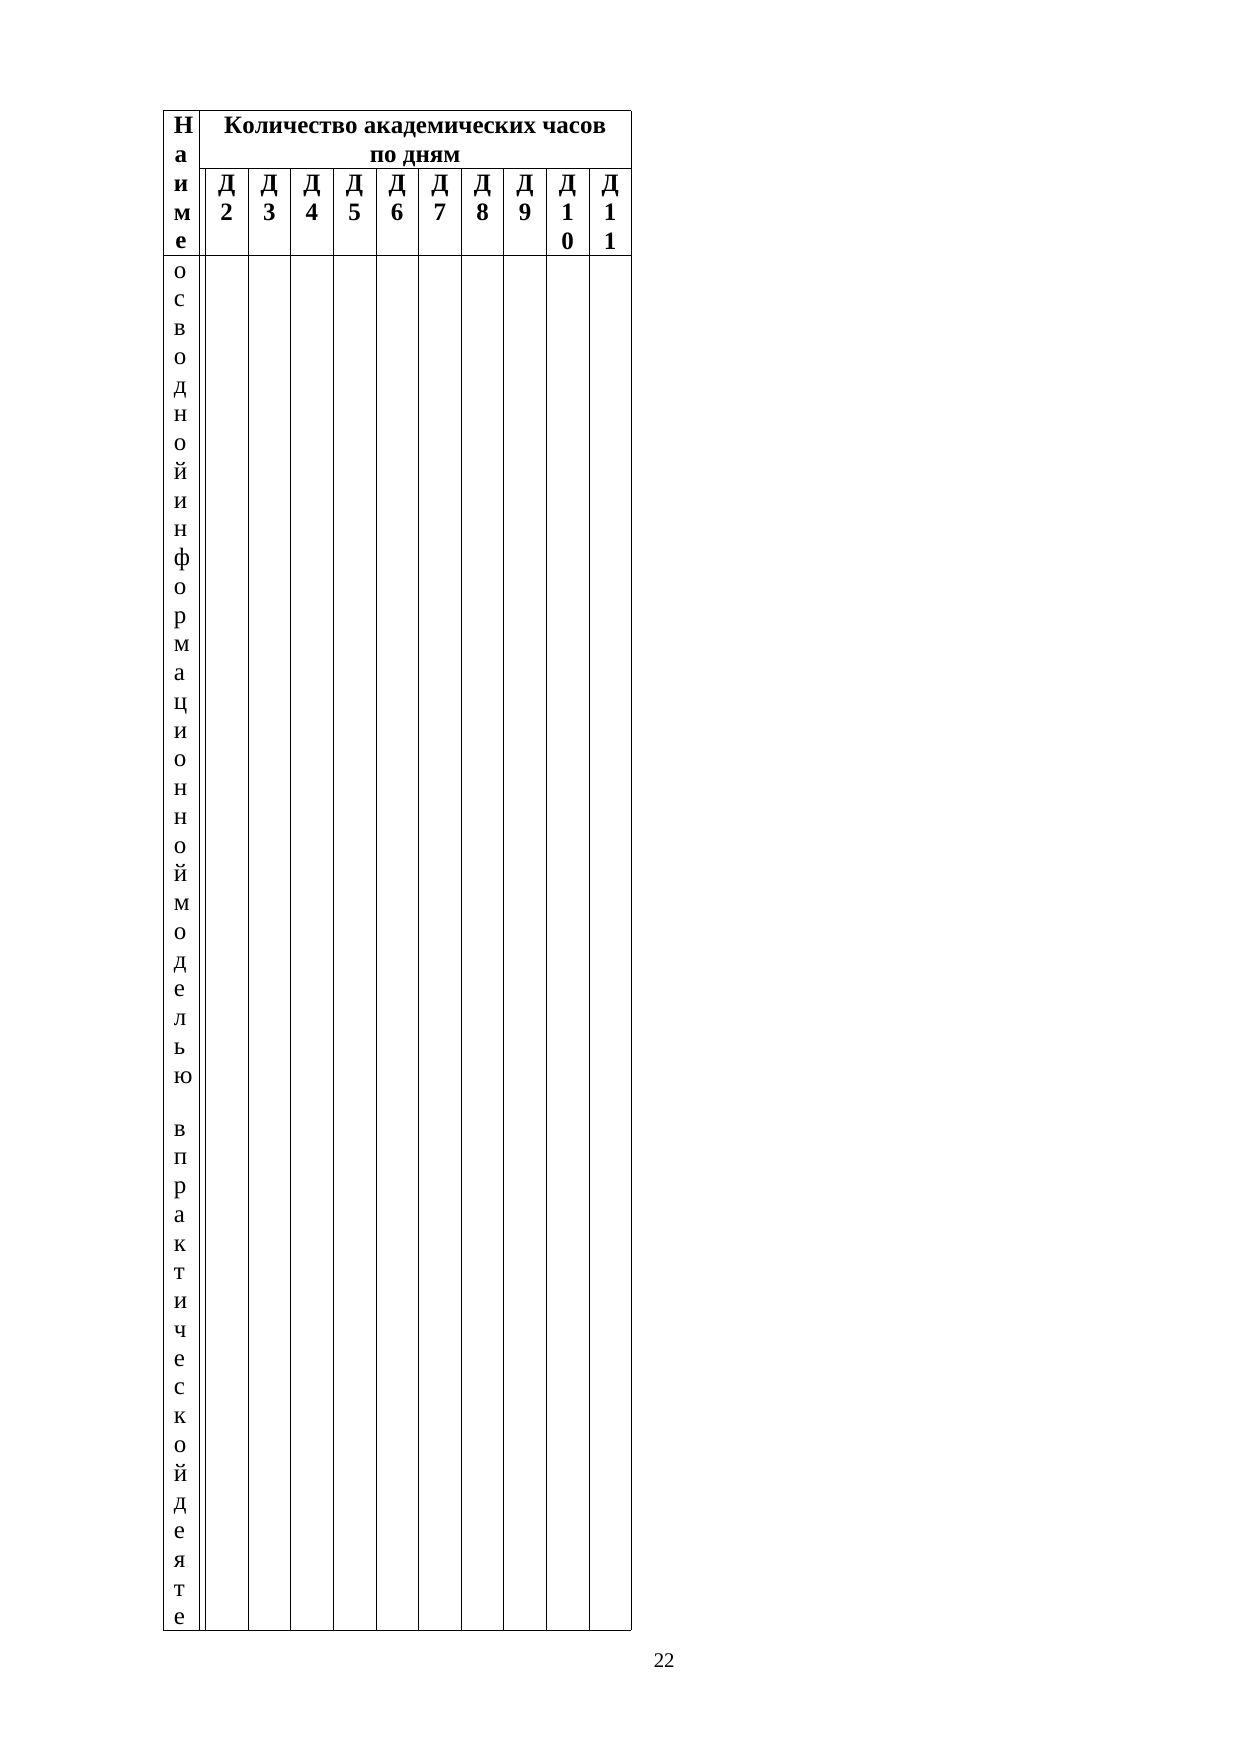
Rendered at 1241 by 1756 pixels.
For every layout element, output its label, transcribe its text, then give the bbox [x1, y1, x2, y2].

table_header Количество академических часов по дням [200, 111, 631, 168]
table_cell Д4 [291, 169, 333, 254]
table_cell [590, 256, 631, 1630]
table_cell Д6 [377, 169, 418, 254]
table_cell [334, 256, 376, 1630]
table_cell [547, 256, 589, 1630]
table_cell [462, 256, 503, 1630]
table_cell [164, 256, 199, 1630]
table_cell [419, 256, 461, 1630]
table_cell Д11 [590, 169, 631, 254]
table_header Наименование разделов [164, 111, 199, 254]
table_cell Д8 [462, 169, 503, 254]
table_cell [504, 256, 546, 1630]
table_cell Д7 [419, 169, 461, 254]
table_cell Д10 [547, 169, 589, 254]
table_cell [249, 256, 290, 1630]
table_cell [291, 256, 333, 1630]
table_cell Д9 [504, 169, 546, 254]
table_cell 0 [377, 256, 418, 1630]
table_cell Д3 [249, 169, 290, 254]
table_cell [206, 256, 248, 1630]
table_cell Д2 [206, 169, 248, 254]
table_cell [200, 256, 205, 1630]
table_cell Д5 [334, 169, 376, 254]
